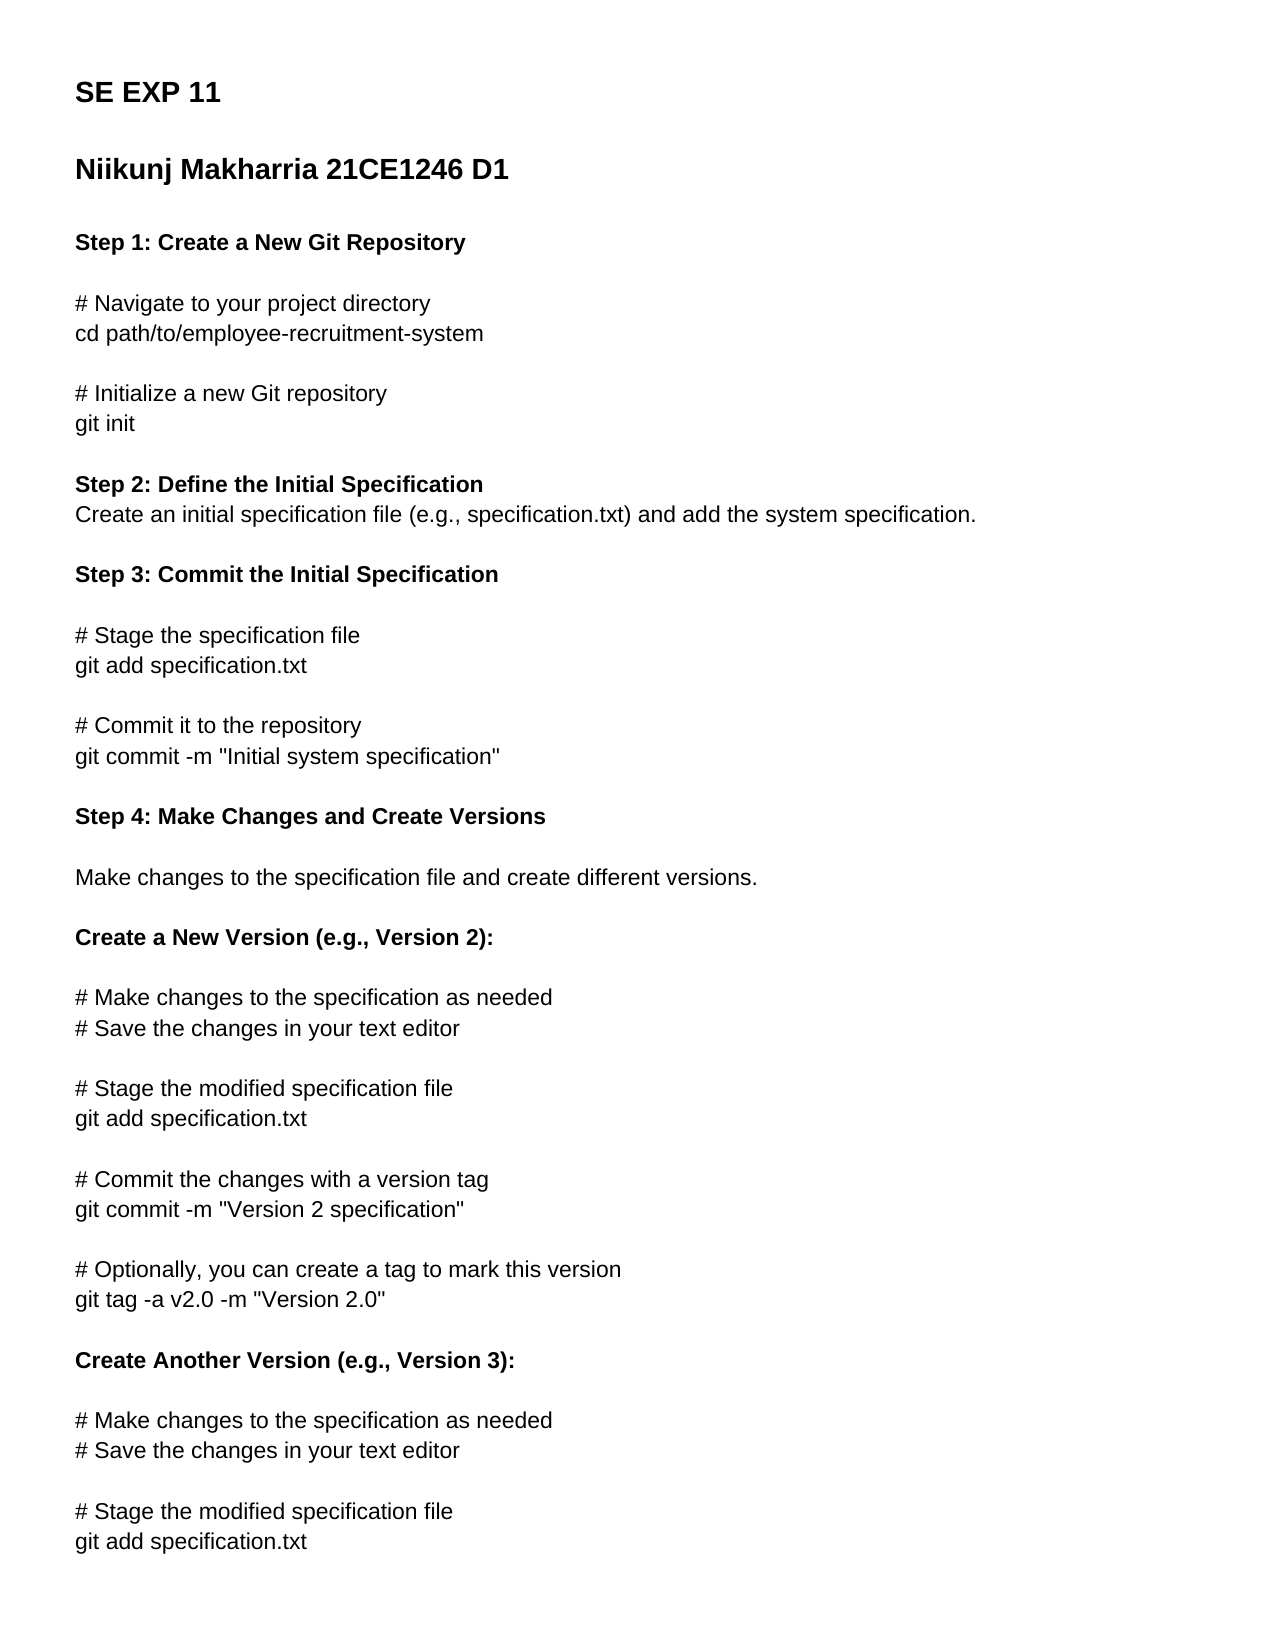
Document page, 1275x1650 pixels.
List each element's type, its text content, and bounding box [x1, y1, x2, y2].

text git commit -m "Version 2 specification" [75, 1196, 1200, 1222]
text # Optionally, you can create a tag to mark this version [75, 1256, 1200, 1283]
text Niikunj Makharria 21CE1246 D1 [75, 152, 1200, 186]
text # Initialize a new Git repository [75, 380, 1200, 407]
text Create Another Version (e.g., Version 3): [75, 1347, 1200, 1373]
text # Make changes to the specification as needed [75, 1407, 1200, 1434]
text # Save the changes in your text editor [75, 1437, 1200, 1464]
text Step 2: Define the Initial Specification [75, 471, 1200, 497]
text # Commit it to the repository [75, 712, 1200, 739]
text git init [75, 410, 1200, 437]
text Create an initial specification file (e.g., specification.txt) and add the system specification. [75, 501, 1200, 527]
text # Commit the changes with a version tag [75, 1166, 1200, 1192]
text git add specification.txt [75, 652, 1200, 678]
text Create a New Version (e.g., Version 2): [75, 924, 1200, 950]
text git add specification.txt [75, 1528, 1200, 1554]
text Step 1: Create a New Git Repository [75, 229, 1200, 256]
text Step 3: Commit the Initial Specification [75, 561, 1200, 588]
text # Stage the specification file [75, 622, 1200, 648]
text Make changes to the specification file and create different versions. [75, 863, 1200, 890]
text git tag -a v2.0 -m "Version 2.0" [75, 1286, 1200, 1313]
text # Save the changes in your text editor [75, 1014, 1200, 1041]
text # Make changes to the specification as needed [75, 984, 1200, 1011]
text cd path/to/employee-recruitment-system [75, 320, 1200, 346]
text SE EXP 11 [75, 75, 1200, 108]
text # Stage the modified specification file [75, 1075, 1200, 1101]
text git add specification.txt [75, 1105, 1200, 1132]
text # Stage the modified specification file [75, 1498, 1200, 1524]
text # Navigate to your project directory [75, 289, 1200, 316]
text Step 4: Make Changes and Create Versions [75, 803, 1200, 829]
text git commit -m "Initial system specification" [75, 743, 1200, 769]
